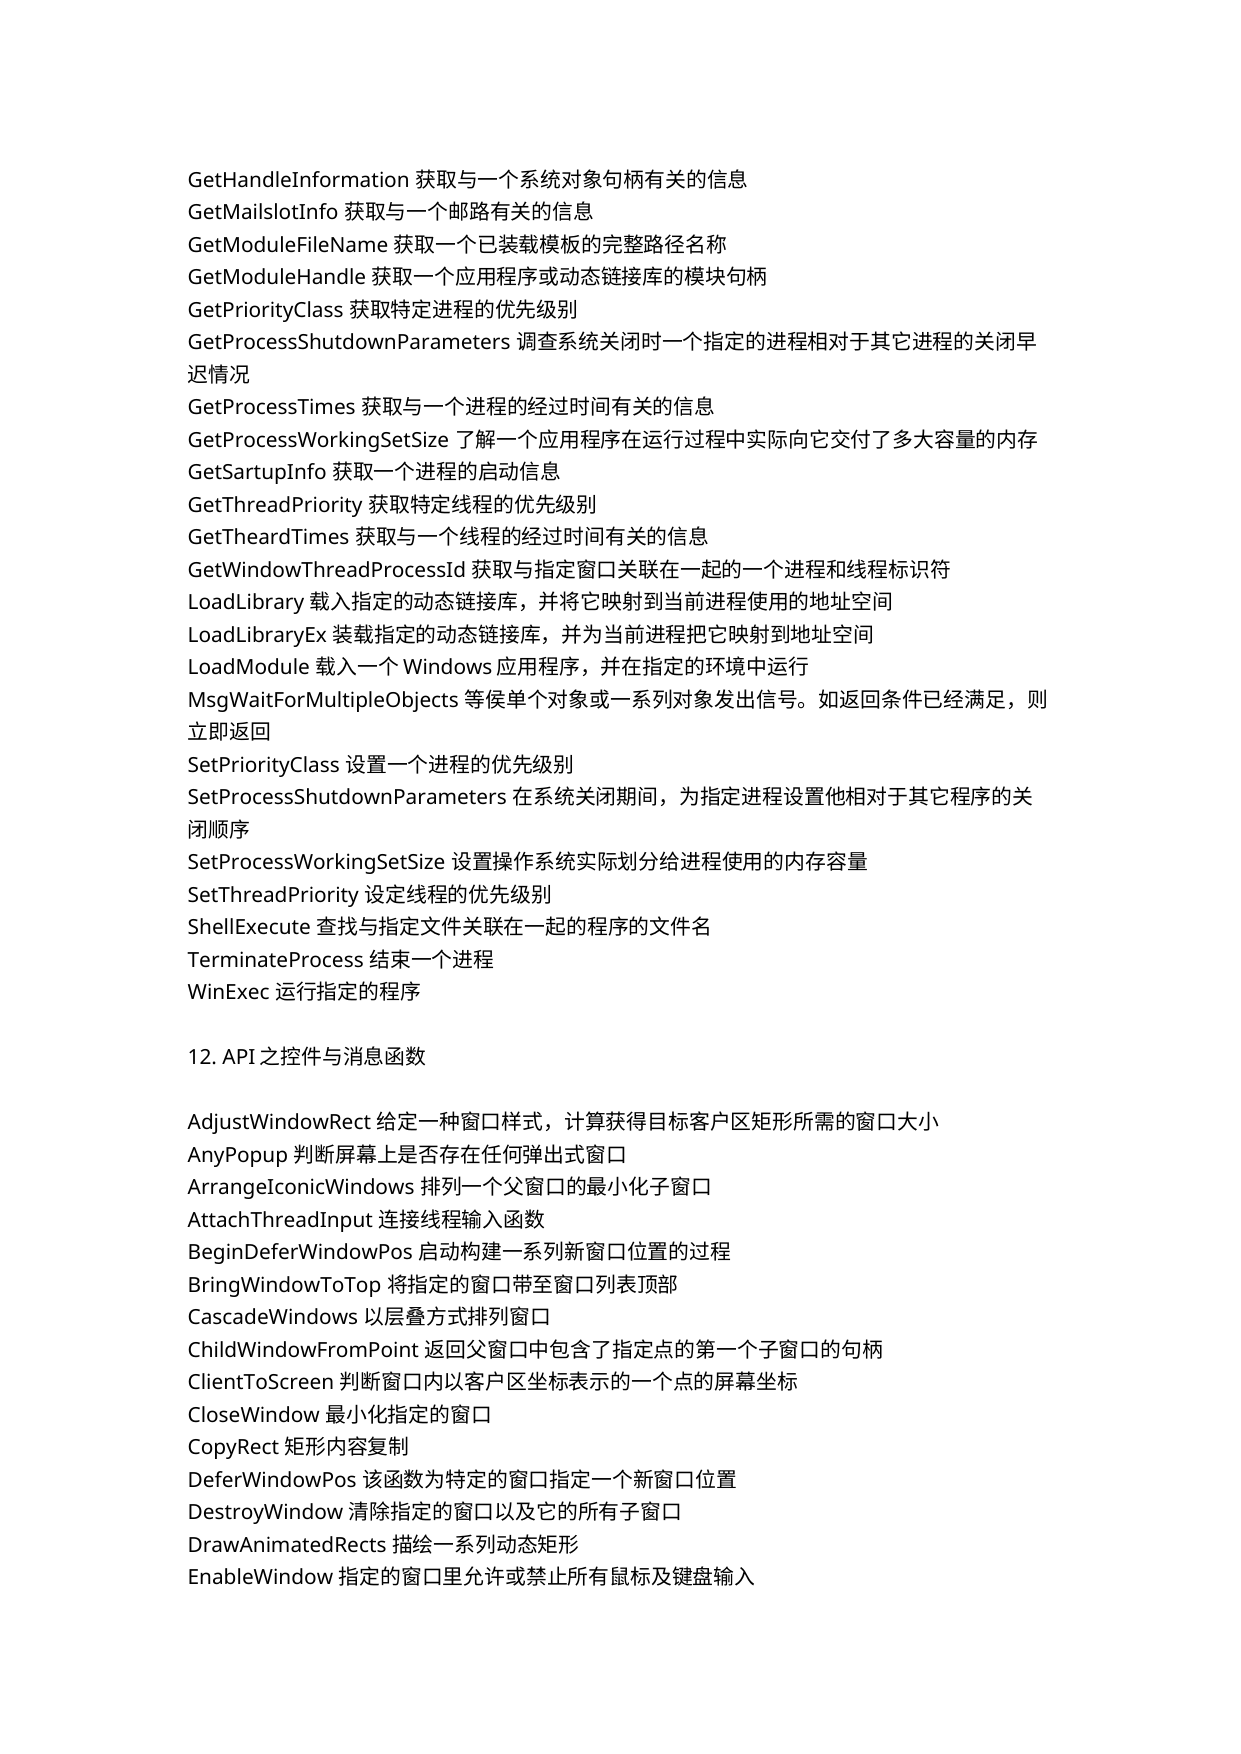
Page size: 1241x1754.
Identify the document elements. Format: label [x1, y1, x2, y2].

text [187, 162, 1053, 1592]
